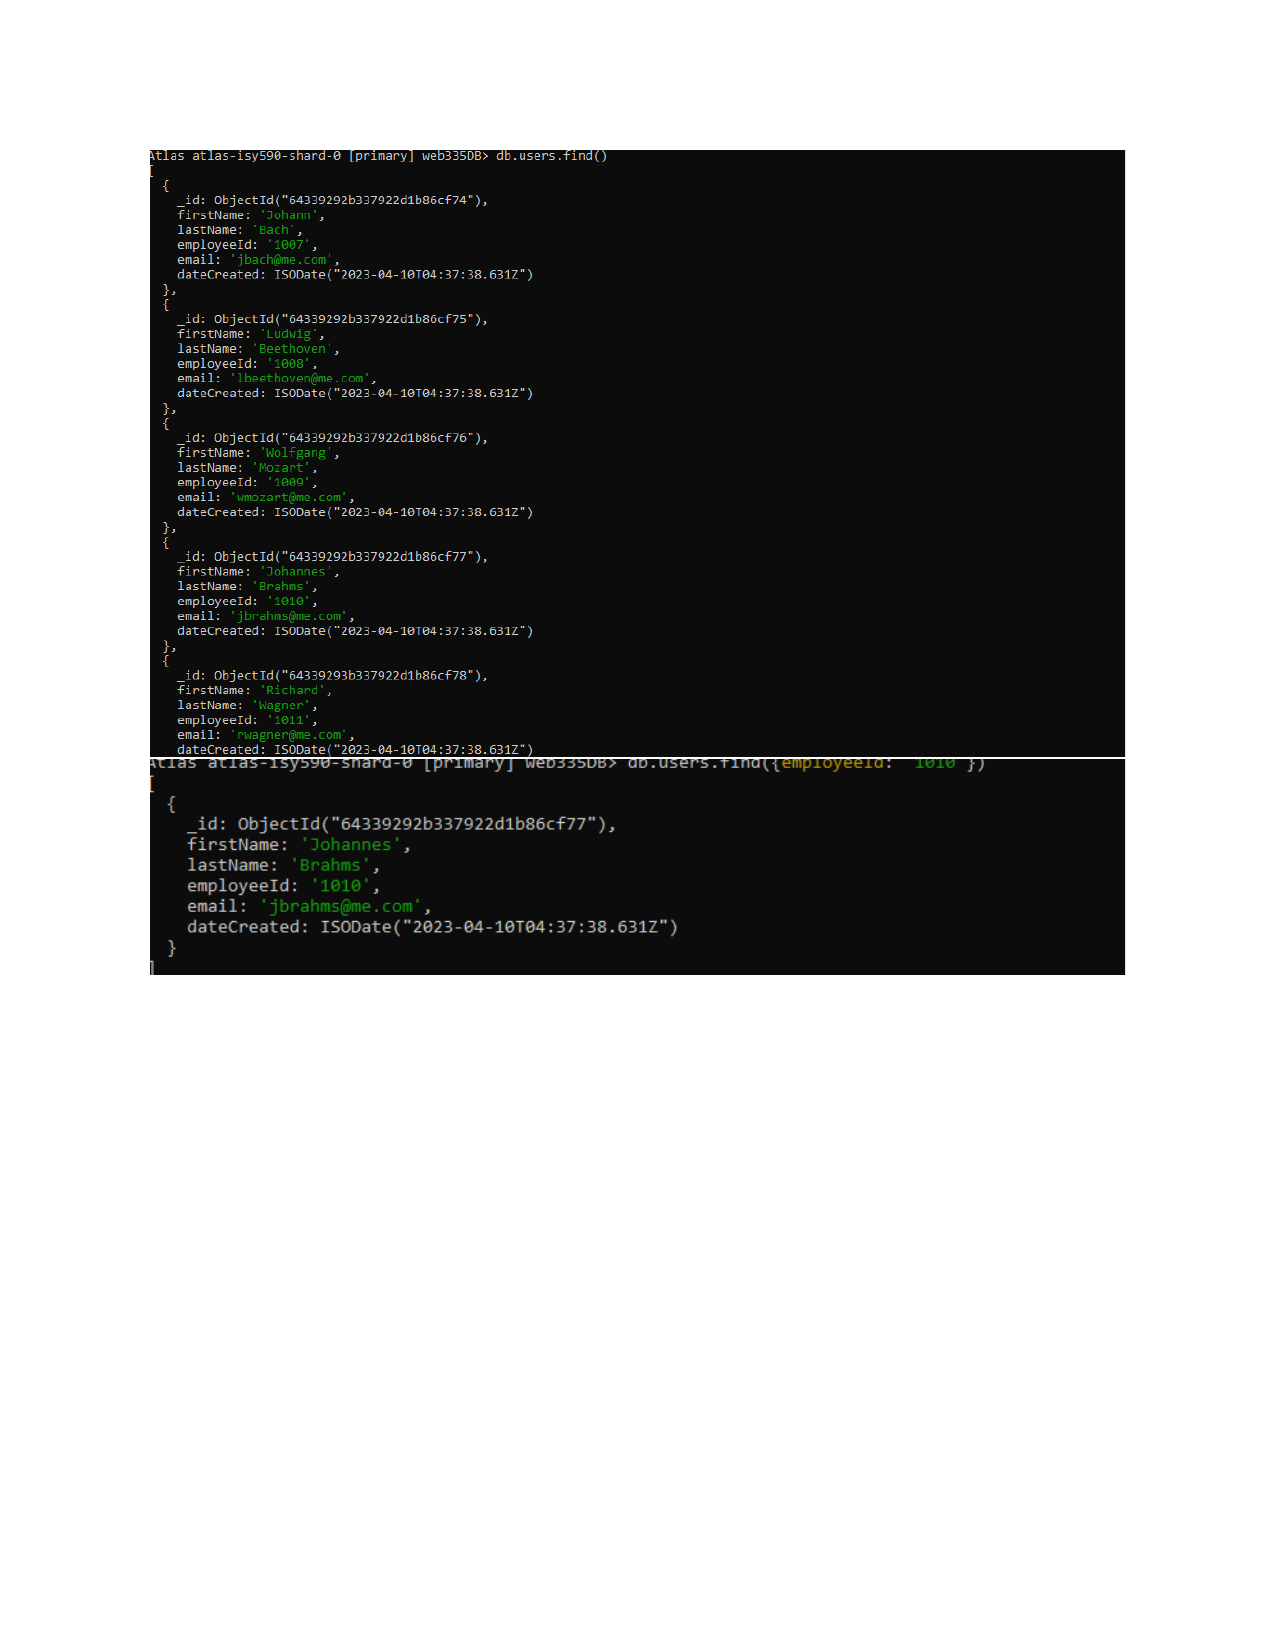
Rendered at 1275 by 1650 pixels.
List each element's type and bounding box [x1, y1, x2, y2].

picture [150, 150, 1125, 757]
picture [150, 759, 1125, 975]
